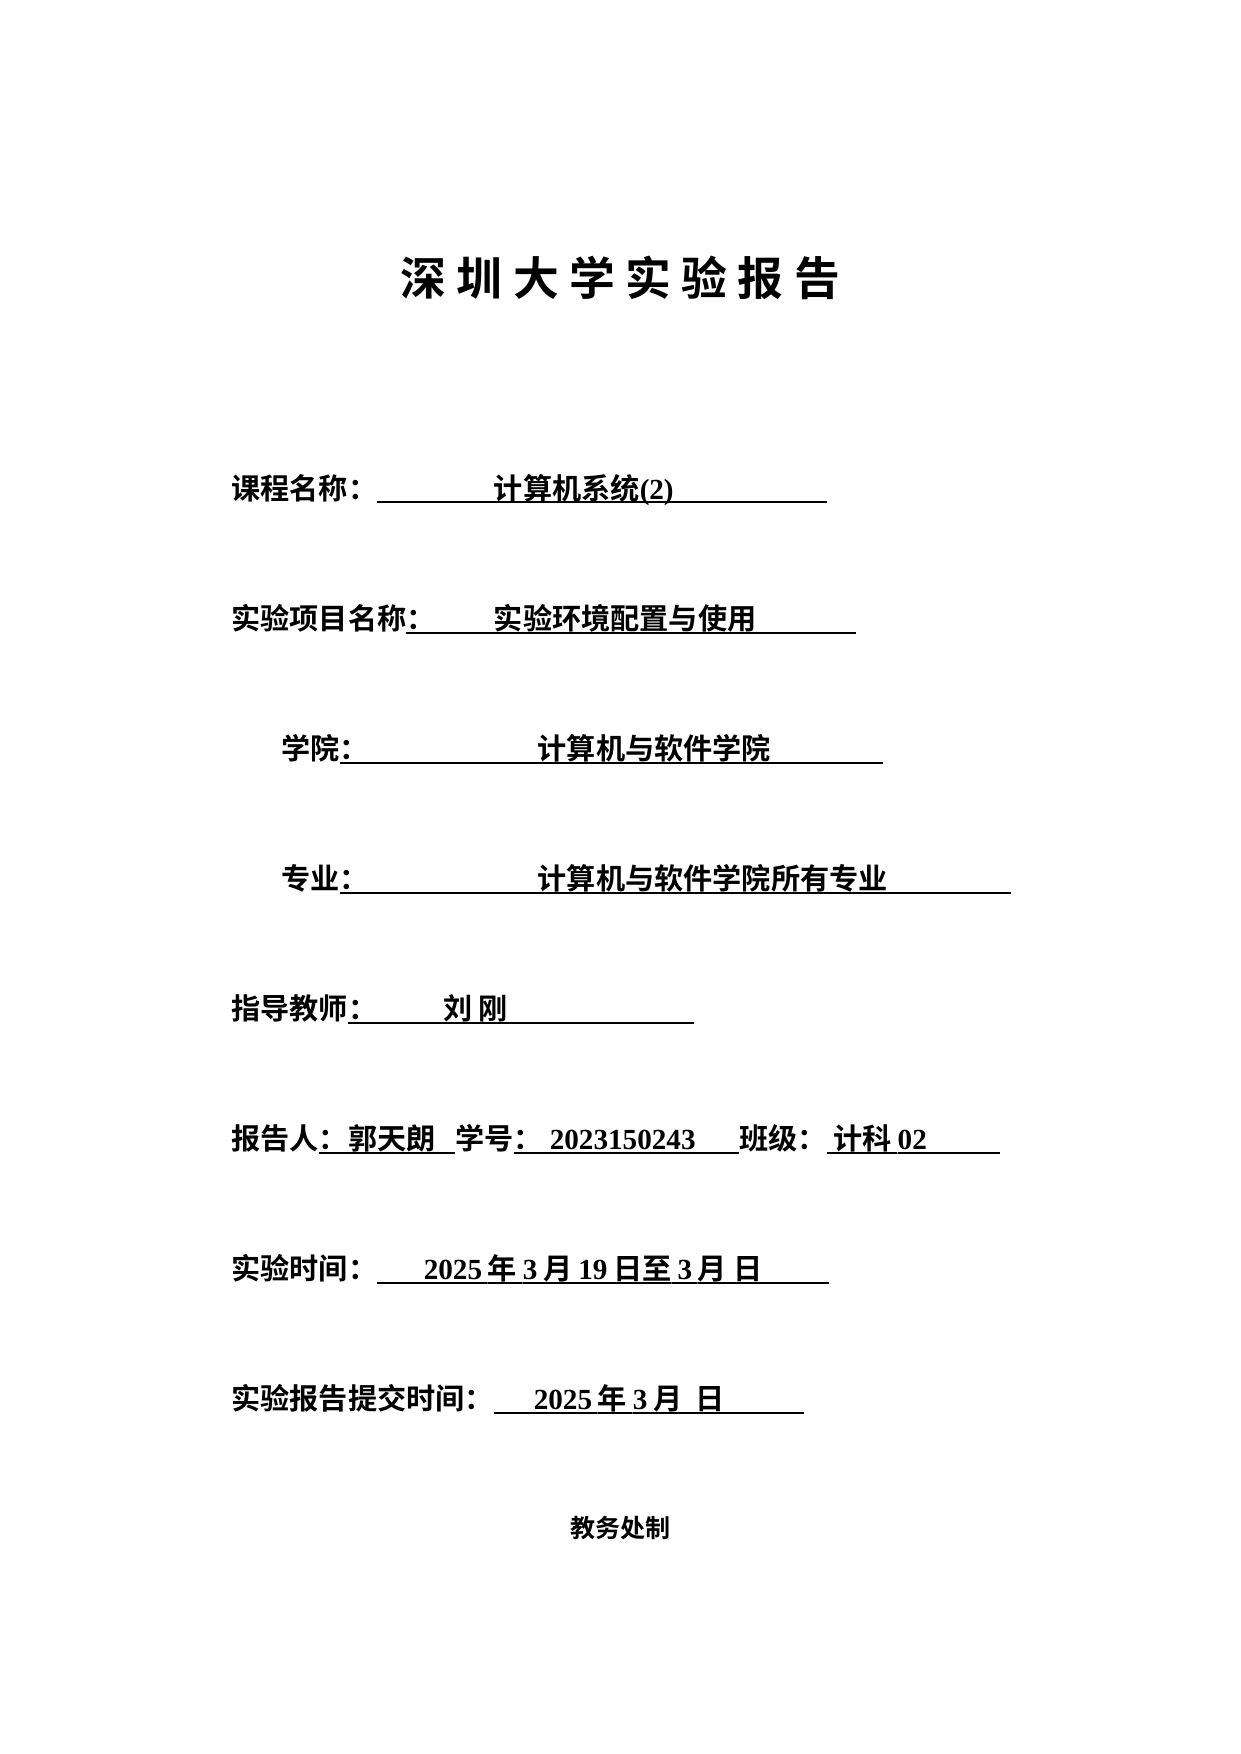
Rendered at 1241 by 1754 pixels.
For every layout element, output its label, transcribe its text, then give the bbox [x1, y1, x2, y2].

text 深 圳 大 学 实 验 报 告 [187, 227, 1053, 324]
text 指导教师： 刘 刚 [187, 974, 1049, 1039]
text 实验报告提交时间： 2025年3月 日 [187, 1364, 1049, 1429]
text 实验时间： 2025年3月19日至3月 日 [187, 1234, 1049, 1299]
text 实验项目名称： 实验环境配置与使用 [187, 584, 1049, 649]
text 报告人：郭天朗 学号： 2023150243 班级： 计科02 [187, 1104, 1049, 1169]
text 专业： 计算机与软件学院所有专业 [187, 844, 1049, 909]
text 课程名称： 计算机系统(2) [187, 454, 1049, 519]
text 学院： 计算机与软件学院 [281, 714, 1049, 779]
text 教务处制 [187, 1494, 1053, 1559]
